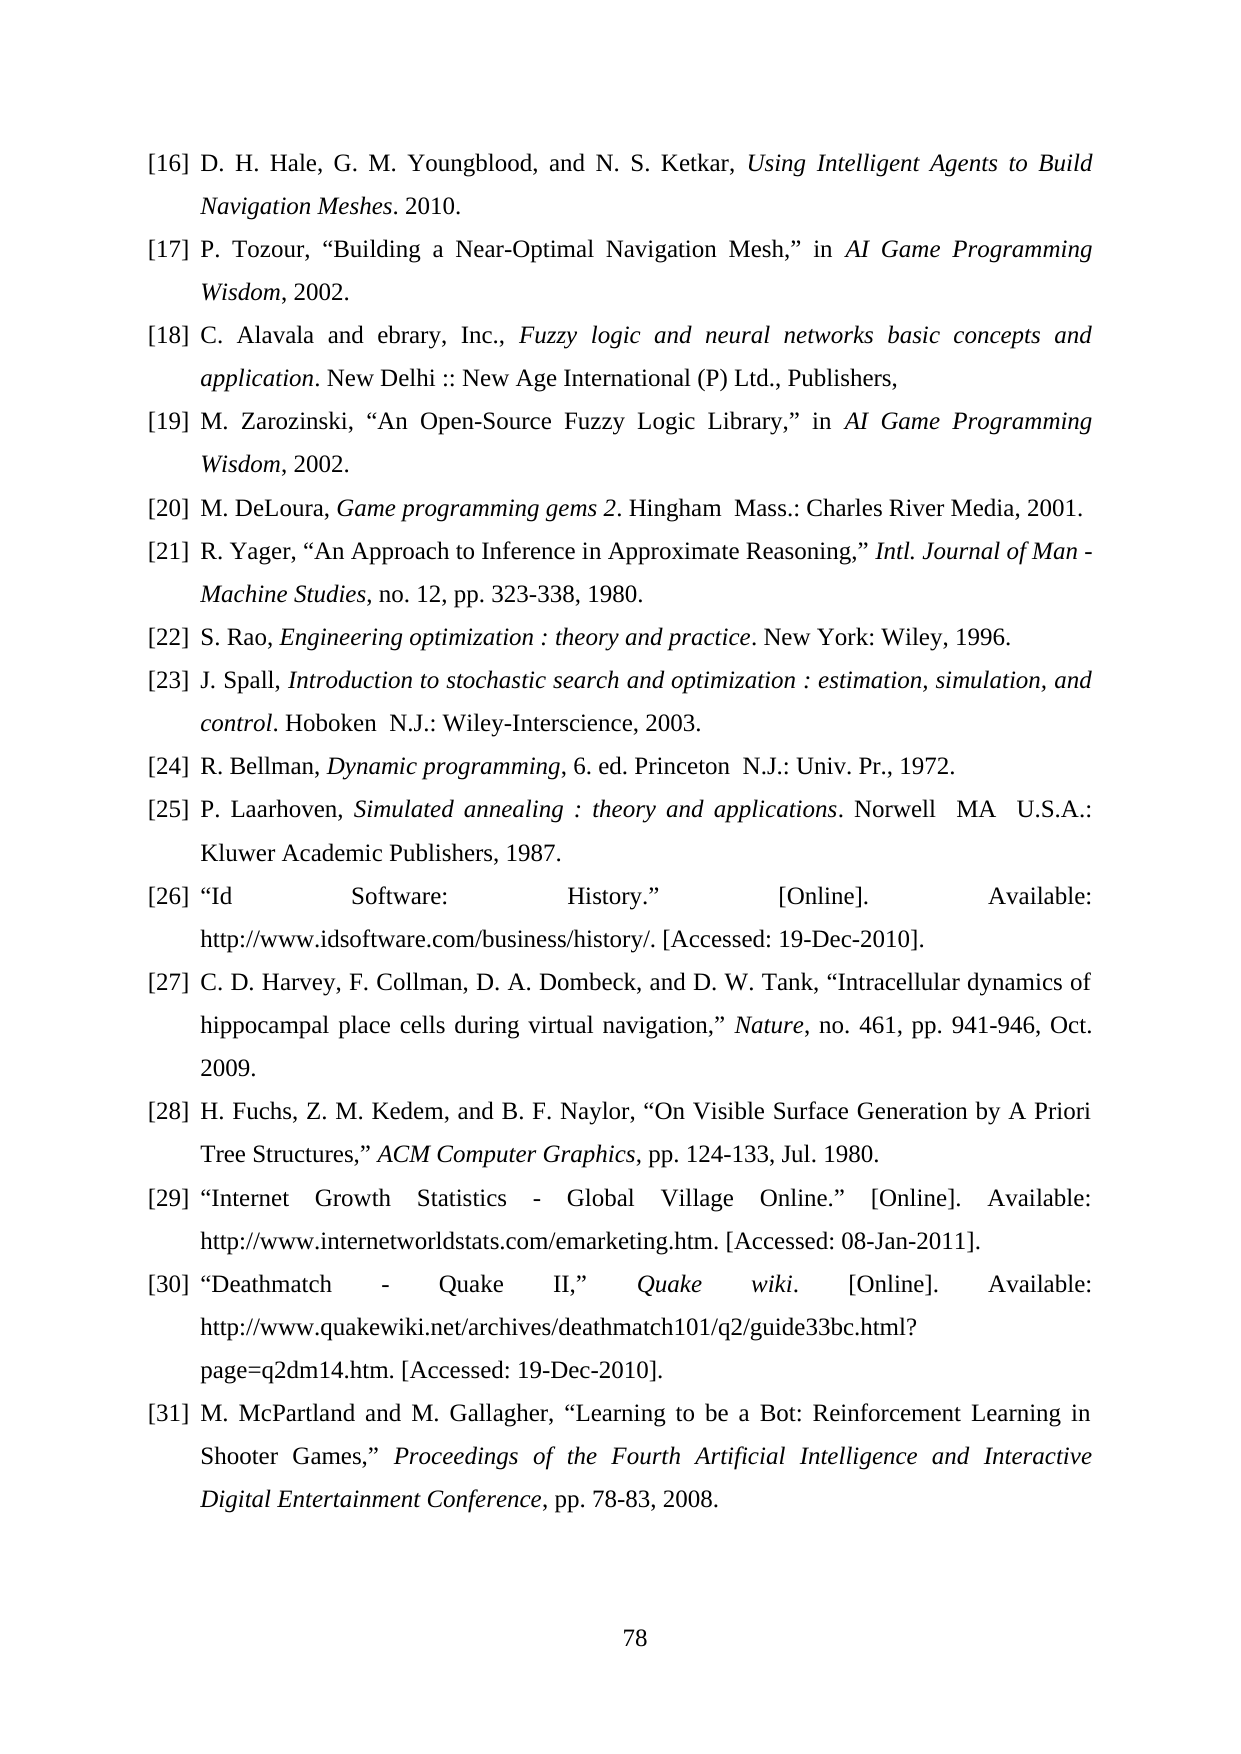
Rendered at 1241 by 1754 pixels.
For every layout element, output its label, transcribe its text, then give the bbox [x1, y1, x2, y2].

text [30] “Deathmatch - Quake II,” Quake wiki. [Online]. Available: http://www.quakewiki.net/archives/deathmatch101/q2/guide33bc.html?page=q2dm14.htm. [Accessed: 19-Dec-2010]. [148, 1269, 1092, 1384]
text [28] H. Fuchs, Z. M. Kedem, and B. F. Naylor, “On Visible Surface Generation by A Priori Tree Structures,” ACM Computer Graphics, pp. 124-133, Jul. 1980. [148, 1096, 1092, 1168]
text [17] P. Tozour, “Building a Near-Optimal Navigation Mesh,” in AI Game Programming Wisdom, 2002. [148, 234, 1092, 306]
text [25] P. Laarhoven, Simulated annealing : theory and applications. Norwell MA U.S.A.: Kluwer Academic Publishers, 1987. [148, 794, 1092, 866]
text [31] M. McPartland and M. Gallagher, “Learning to be a Bot: Reinforcement Learning in Shooter Games,” Proceedings of the Fourth Artificial Intelligence and Interactive Digital Entertainment Conference, pp. 78-83, 2008. [148, 1398, 1092, 1513]
text [20] M. DeLoura, Game programming gems 2. Hingham Mass.: Charles River Media, 2001. [148, 493, 1092, 521]
text [21] R. Yager, “An Approach to Inference in Approximate Reasoning,” Intl. Journal of Man - Machine Studies, no. 12, pp. 323-338, 1980. [148, 536, 1092, 608]
text [22] S. Rao, Engineering optimization : theory and practice. New York: Wiley, 1996. [148, 622, 1092, 651]
text [23] J. Spall, Introduction to stochastic search and optimization : estimation, simulation, and control. Hoboken N.J.: Wiley-Interscience, 2003. [148, 665, 1092, 737]
text [24] R. Bellman, Dynamic programming, 6. ed. Princeton N.J.: Univ. Pr., 1972. [148, 751, 1092, 780]
text [27] C. D. Harvey, F. Collman, D. A. Dombeck, and D. W. Tank, “Intracellular dynamics of hippocampal place cells during virtual navigation,” Nature, no. 461, pp. 941-946, Oct. 2009. [148, 967, 1092, 1082]
text [26] “Id Software: History.” [Online]. Available: http://www.idsoftware.com/business/history/. [Accessed: 19-Dec-2010]. [148, 881, 1092, 953]
text [19] M. Zarozinski, “An Open-Source Fuzzy Logic Library,” in AI Game Programming Wisdom, 2002. [148, 406, 1092, 478]
text [29] “Internet Growth Statistics - Global Village Online.” [Online]. Available: http://www.internetworldstats.com/emarketing.htm. [Accessed: 08-Jan-2011]. [148, 1183, 1092, 1254]
text [16] D. H. Hale, G. M. Youngblood, and N. S. Ketkar, Using Intelligent Agents to Build Navigation Meshes. 2010. [148, 148, 1092, 219]
text [18] C. Alavala and ebrary, Inc., Fuzzy logic and neural networks basic concepts and application. New Delhi :: New Age International (P) Ltd., Publishers, [148, 320, 1092, 392]
